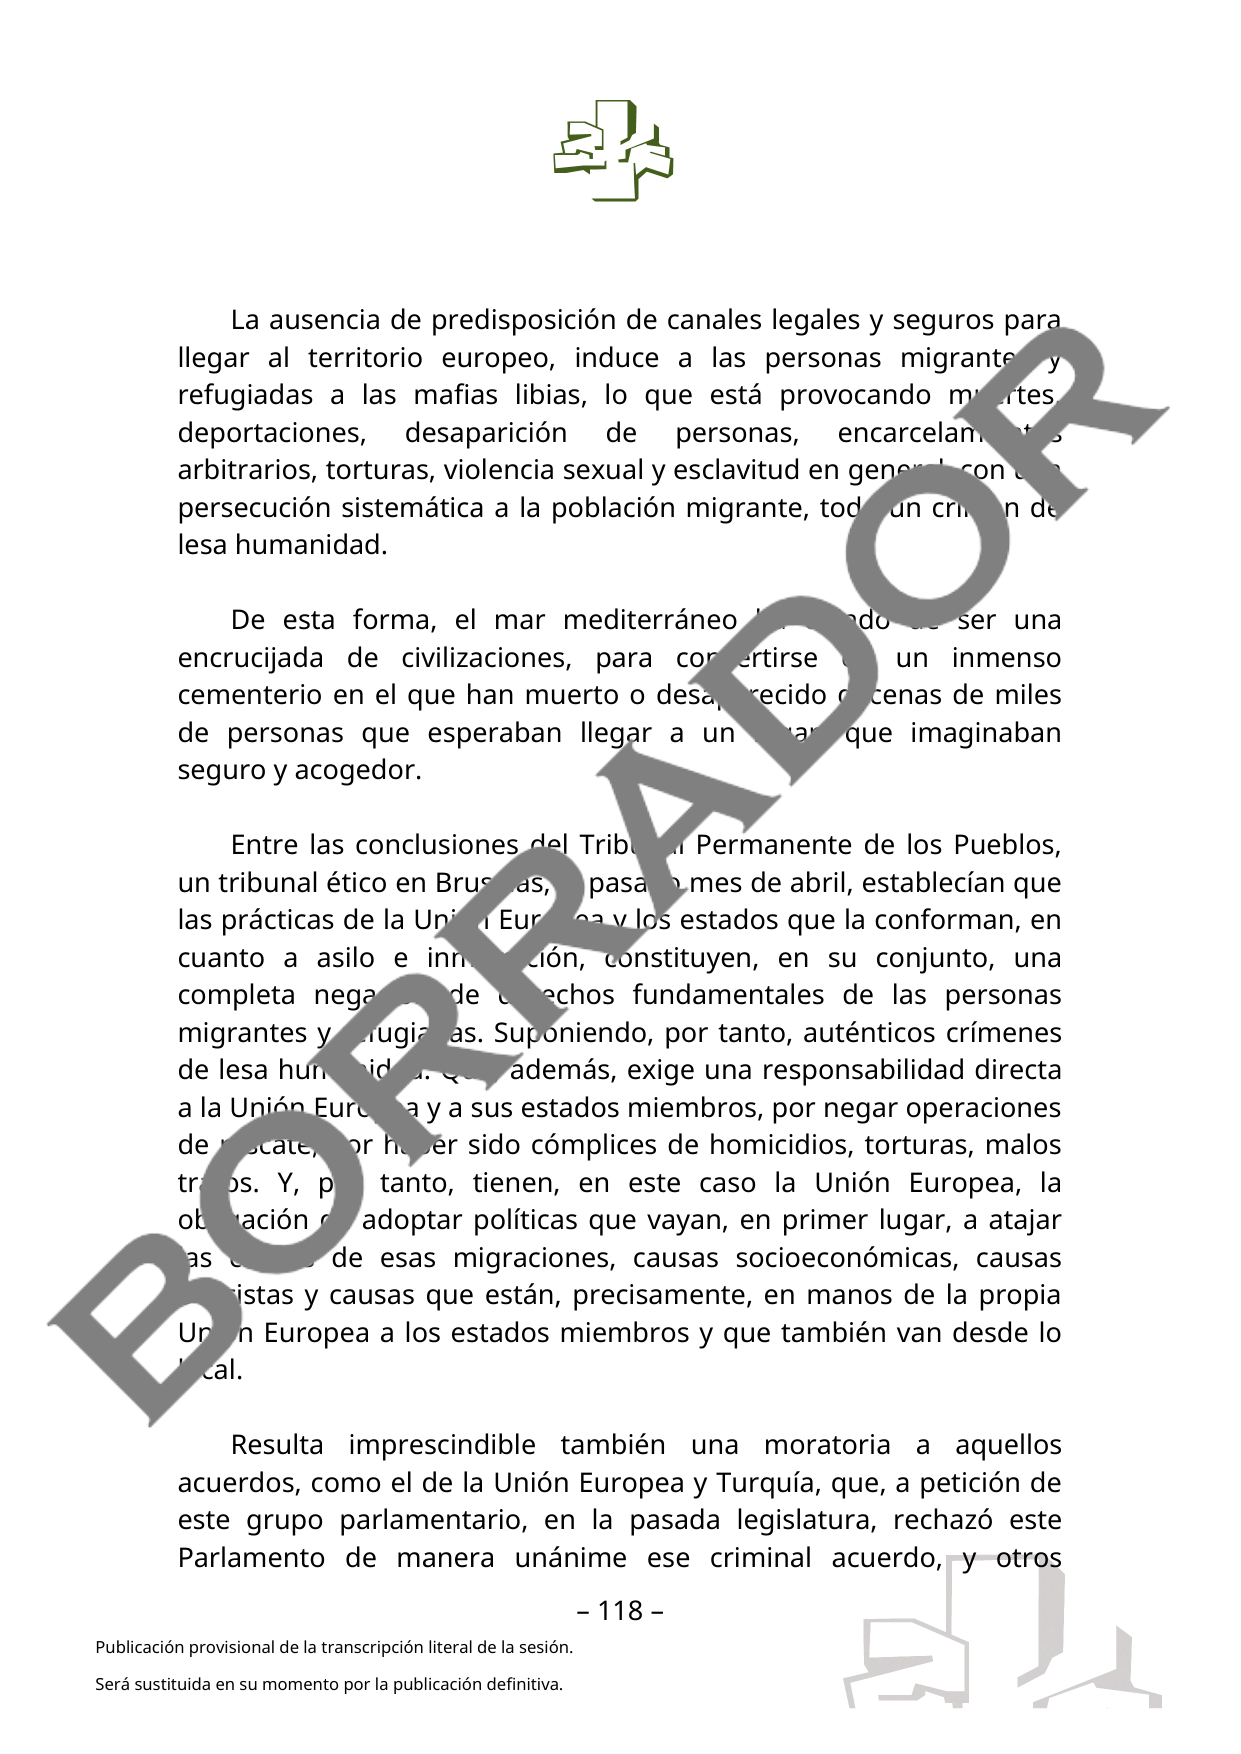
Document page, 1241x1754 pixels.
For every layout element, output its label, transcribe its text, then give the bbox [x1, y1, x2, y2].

picture [524, 77, 702, 225]
text De esta forma, el mar mediterráneo ha dejado de ser una encrucijada de civilizaciones, para convertirse en un inmenso cementerio en el que han muerto o desaparecido decenas de miles de personas que esperaban llegar a un lugar, que imaginaban seguro y acogedor. [177, 600, 788, 787]
picture [797, 1491, 1169, 1710]
text De esta forma, el mar mediterráneo ha dejado de ser una encrucijada de civilizaciones, para convertirse en un inmenso cementerio en el que han muerto o desaparecido decenas de miles de personas que esperaban llegar a un lugar, que imaginaban seguro y acogedor. [794, 600, 1063, 787]
text Entre las conclusiones del Tribunal Permanente de los Pueblos, un tribunal ético en Bruselas, el pasado mes de abril, establecían que las prácticas de la Unión Europea y los estados que la conforman, en cuanto a asilo e inmigración, constituyen, en su conjunto, una completa negación de derechos fundamentales de las personas migrantes y refugiadas. Suponiendo, por tanto, auténticos crímenes de lesa humanidad. Que, además, exige una responsabilidad directa a la Unión Europea y a sus estados miembros, por negar operaciones de rescate, por haber sido cómplices de homicidios, torturas, malos tratos. Y, por tanto, tienen, en este caso la Unión Europea, la obligación de adoptar políticas que vayan, en primer lugar, a atajar las causas de esas migraciones, causas socioeconómicas, causas belicistas y causas que están, precisamente, en manos de la propia Unión Europea a los estados miembros y que también van desde lo local. [177, 825, 1063, 1387]
text La ausencia de predisposición de canales legales y seguros para llegar al territorio europeo, induce a las personas migrantes y refugiadas a las mafias libias, lo que está provocando muertes, deportaciones, desaparición de personas, encarcelamientos arbitrarios, torturas, violencia sexual y esclavitud en general, con una persecución sistemática a la población migrante, todo un crimen de lesa humanidad. [177, 300, 1063, 562]
